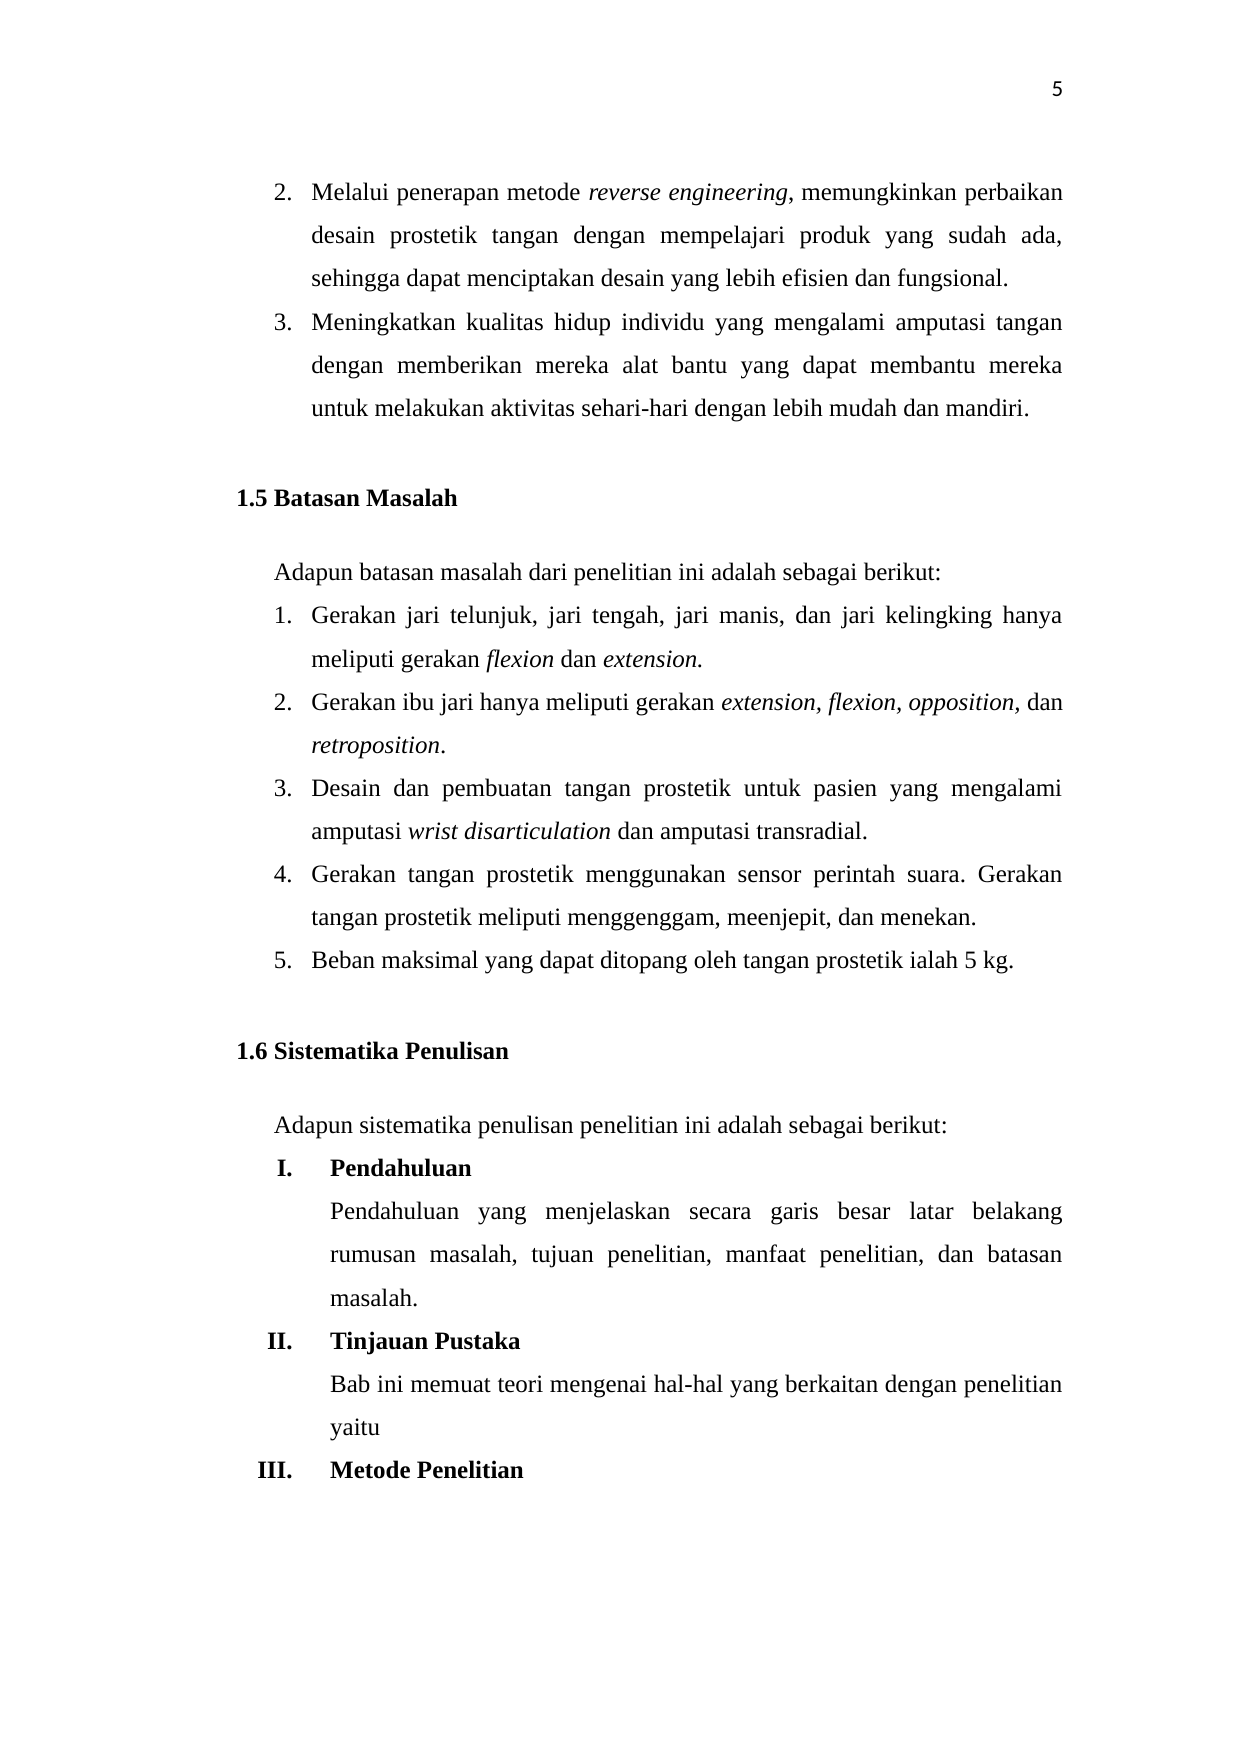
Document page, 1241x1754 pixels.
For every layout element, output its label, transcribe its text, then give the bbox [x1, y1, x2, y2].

list Gerakan tangan prostetik menggunakan sensor perintah suara. Gerakan tangan prostetik meliputi menggenggam, meenjepit, dan menekan. [274, 859, 1063, 931]
text Adapun batasan masalah dari penelitian ini adalah sebagai berikut: [274, 557, 1063, 586]
list Pendahuluan [292, 1153, 1063, 1182]
list Meningkatkan kualitas hidup individu yang mengalami amputasi tangan dengan memberikan mereka alat bantu yang dapat membantu mereka untuk melakukan aktivitas sehari-hari dengan lebih mudah dan mandiri. [274, 307, 1063, 422]
list Beban maksimal yang dapat ditopang oleh tangan prostetik ialah 5 kg. [274, 946, 1063, 974]
list Pendahuluan yang menjelaskan secara garis besar latar belakang rumusan masalah, tujuan penelitian, manfaat penelitian, dan batasan masalah. [330, 1196, 1063, 1311]
list Tinjauan Pustaka [292, 1326, 1063, 1354]
list Gerakan ibu jari hanya meliputi gerakan extension, flexion, opposition, dan retroposition. [274, 687, 1063, 759]
subtitle 1.6 Sistematika Penulisan [236, 1036, 1063, 1065]
list Desain dan pembuatan tangan prostetik untuk pasien yang mengalami amputasi wrist disarticulation dan amputasi transradial. [274, 773, 1063, 845]
list Metode Penelitian [292, 1455, 1063, 1484]
list Bab ini memuat teori mengenai hal-hal yang berkaitan dengan penelitian yaitu [330, 1369, 1063, 1441]
subtitle 1.5 Batasan Masalah [236, 483, 1063, 512]
list Gerakan jari telunjuk, jari tengah, jari manis, dan jari kelingking hanya meliputi gerakan flexion dan extension. [274, 601, 1063, 672]
text Adapun sistematika penulisan penelitian ini adalah sebagai berikut: [236, 1110, 1063, 1139]
